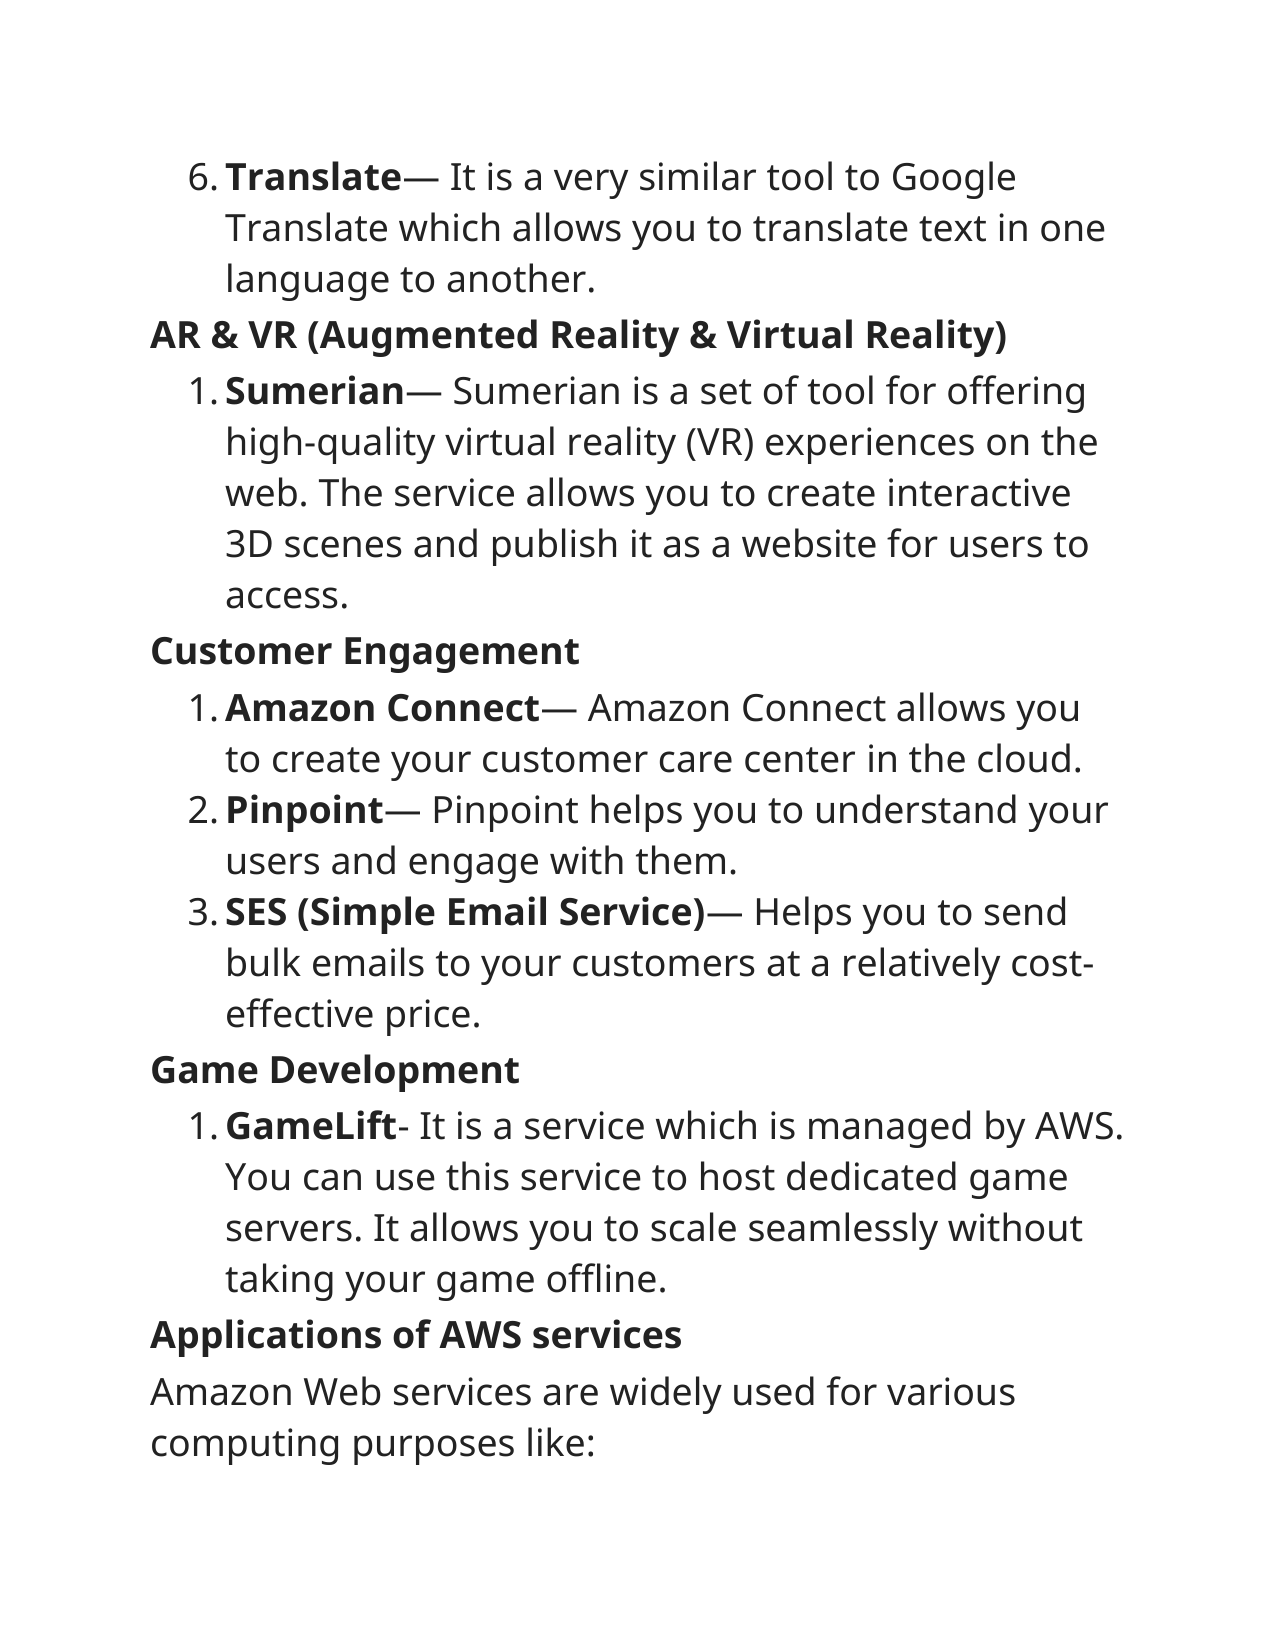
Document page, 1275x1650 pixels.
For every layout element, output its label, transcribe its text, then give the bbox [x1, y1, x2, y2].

text Amazon Web services are widely used for various computing purposes like: [150, 1365, 1125, 1467]
list SES (Simple Email Service)— Helps you to send bulk emails to your customers at a relatively cost-effective price. [187, 885, 1125, 1038]
text Game Development [150, 1043, 1125, 1094]
list GameLift- It is a service which is managed by AWS. You can use this service to host dedicated game servers. It allows you to scale seamlessly without taking your game offline. [187, 1099, 1125, 1303]
text AR & VR (Augmented Reality & Virtual Reality) [150, 308, 1125, 359]
text Applications of AWS services [150, 1309, 1125, 1360]
list Amazon Connect— Amazon Connect allows you to create your customer care center in the cloud. [187, 681, 1125, 783]
list Sumerian— Sumerian is a set of tool for offering high-quality virtual reality (VR) experiences on the web. The service allows you to create interactive 3D scenes and publish it as a website for users to access. [187, 364, 1125, 619]
list Pinpoint— Pinpoint helps you to understand your users and engage with them. [187, 783, 1125, 885]
text Customer Engagement [150, 625, 1125, 676]
list Translate— It is a very similar tool to Google Translate which allows you to translate text in one language to another. [187, 150, 1125, 303]
